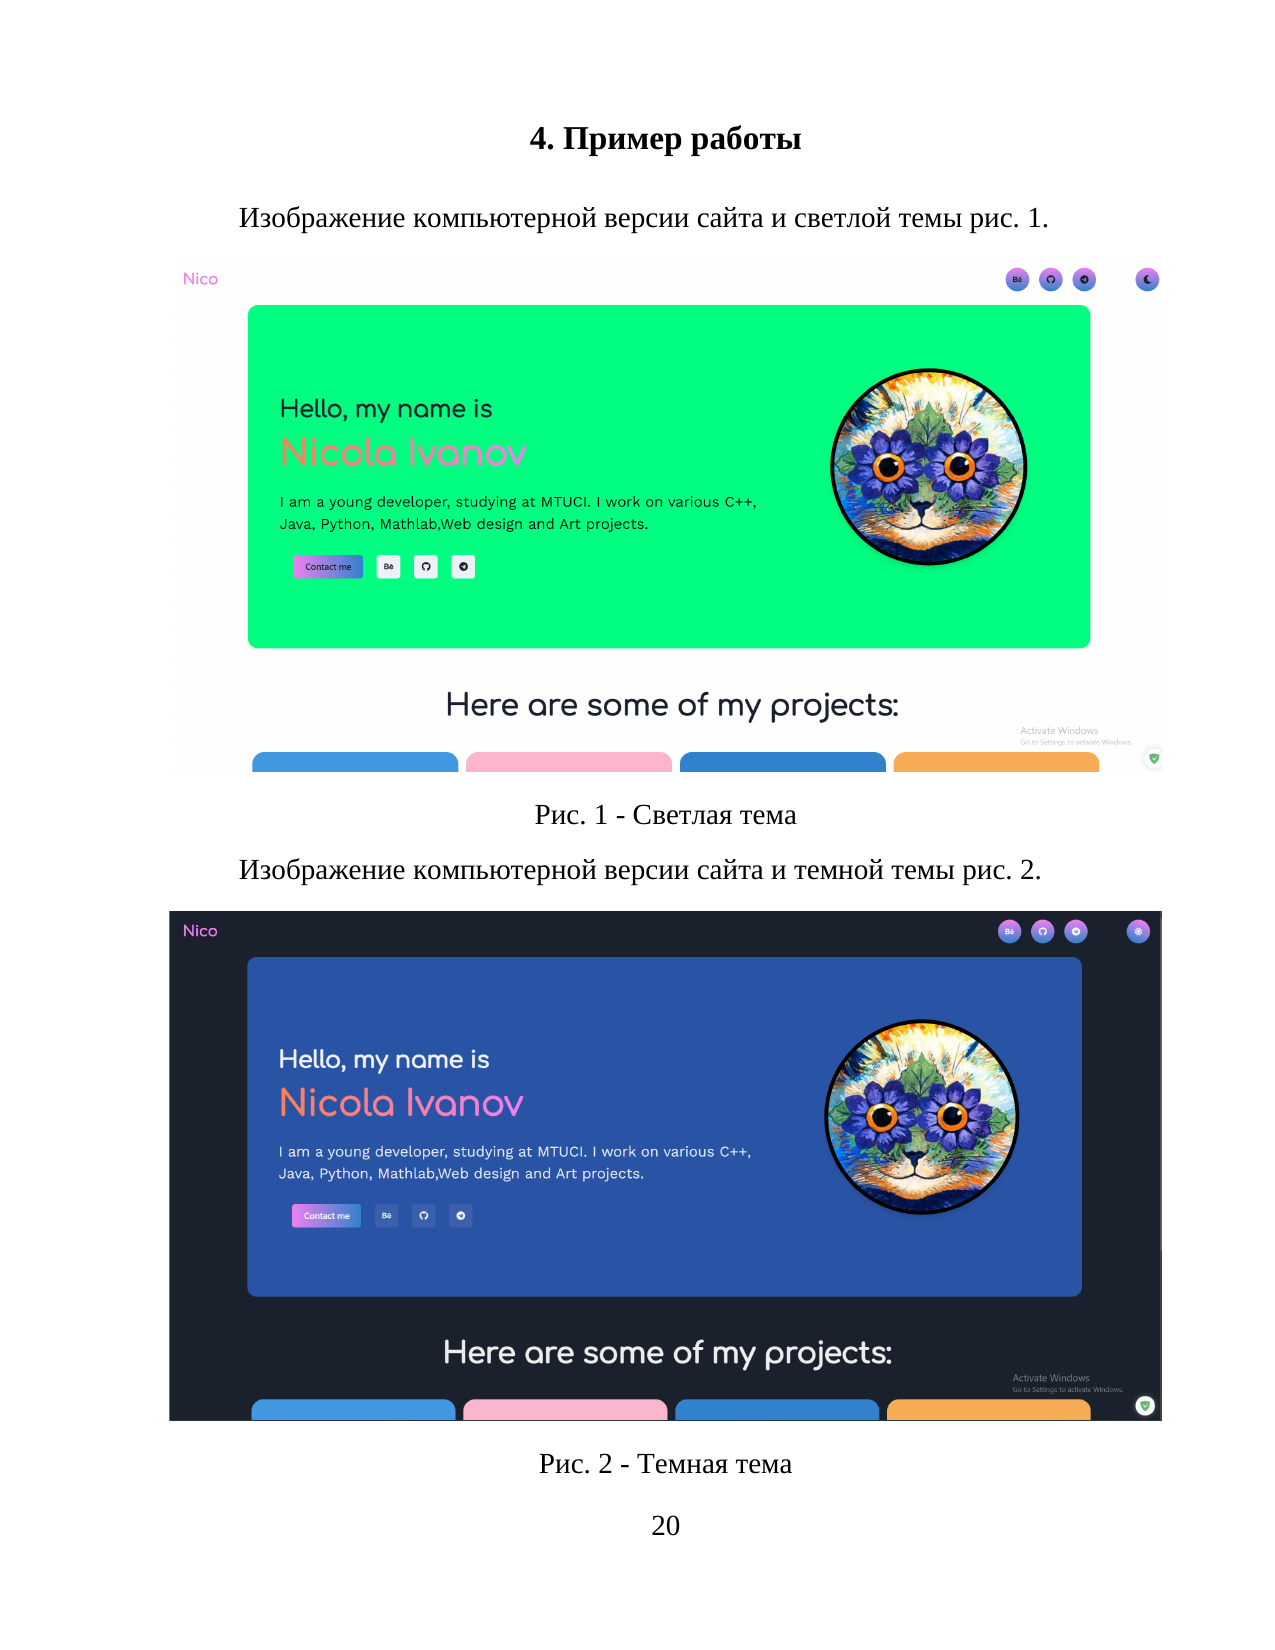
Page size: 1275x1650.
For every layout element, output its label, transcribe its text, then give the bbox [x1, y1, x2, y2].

text Изображение компьютерной версии сайта и светлой темы рис. 1. [150, 200, 1181, 233]
picture [169, 259, 1162, 772]
text Рис. 2 - Темная тема [150, 1446, 1181, 1480]
picture [169, 911, 1162, 1421]
subtitle 4. Пример работы [150, 118, 1181, 156]
text Рис. 1 - Светлая тема [150, 797, 1181, 831]
text Изображение компьютерной версии сайта и темной темы рис. 2. [150, 852, 1181, 885]
